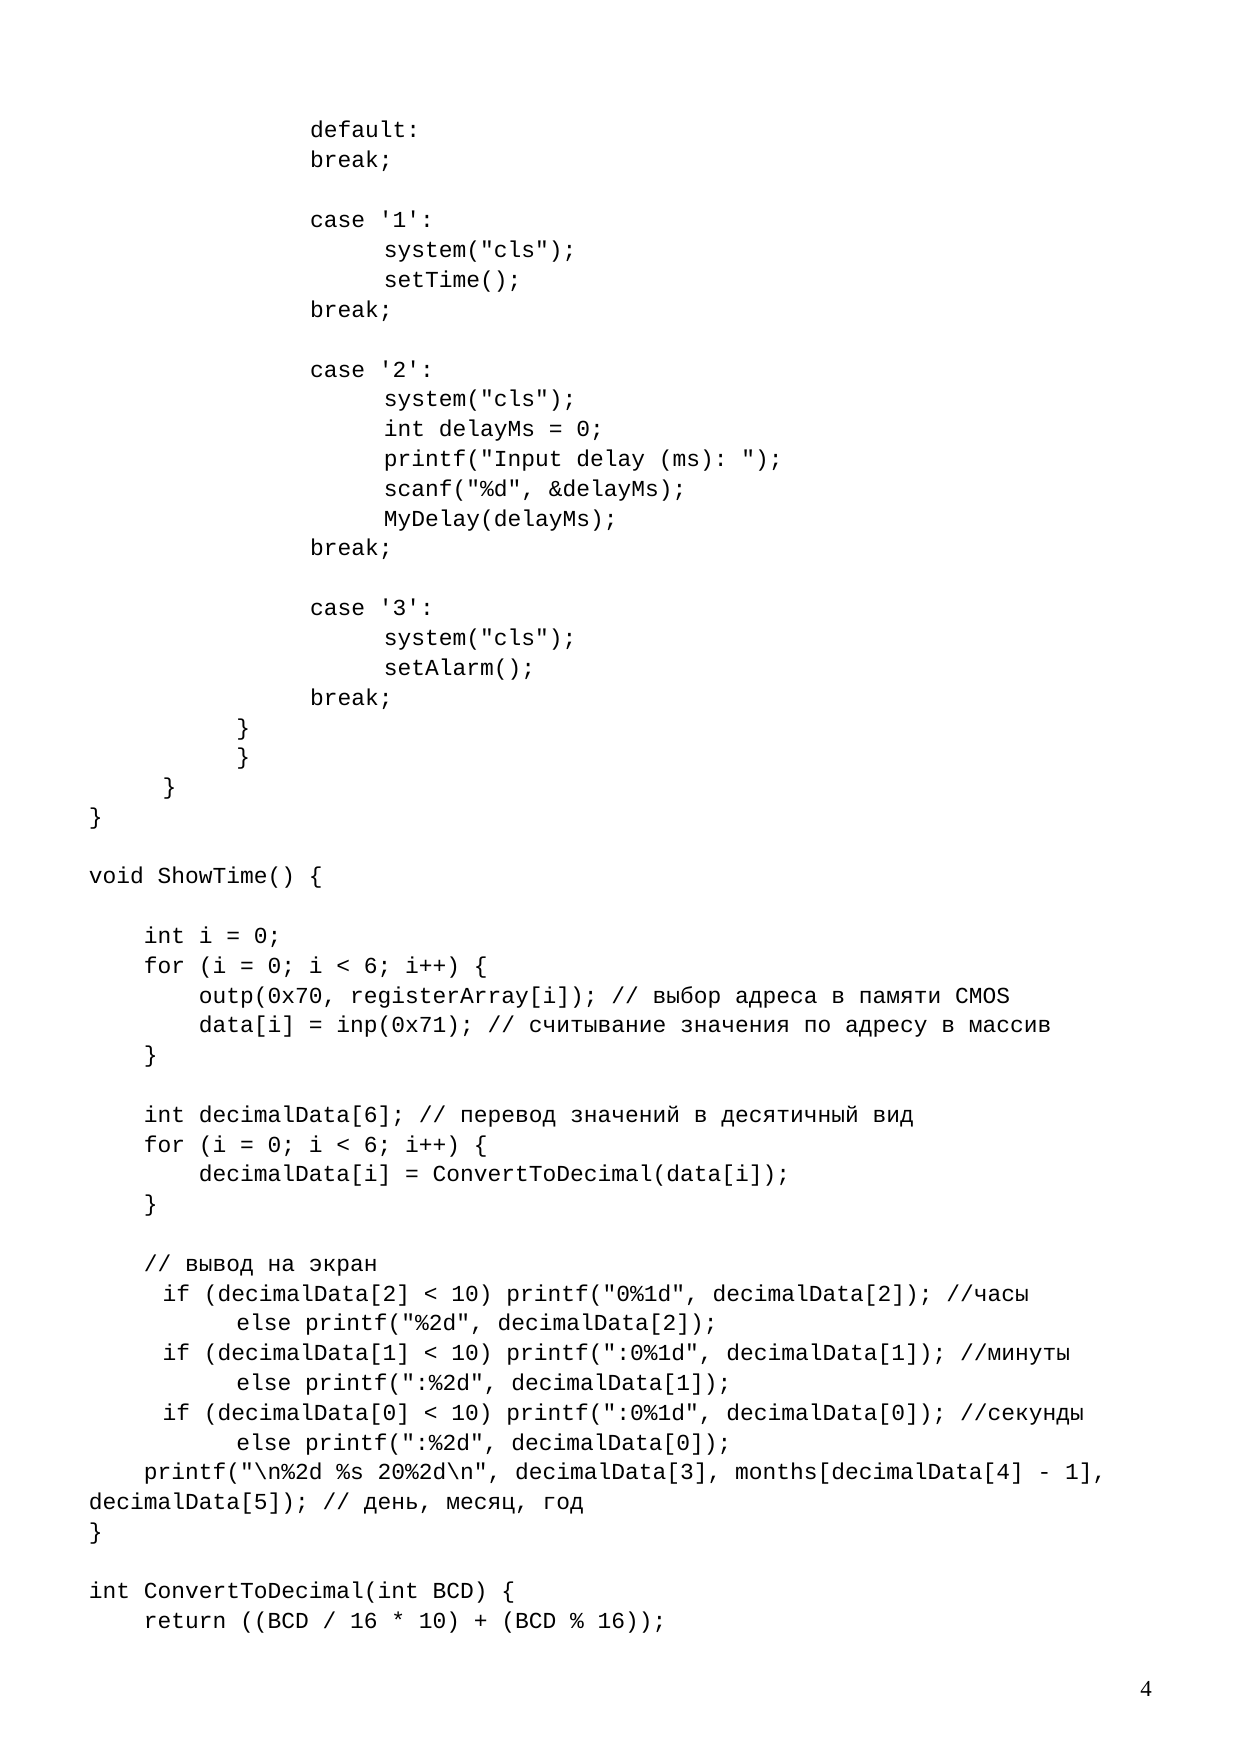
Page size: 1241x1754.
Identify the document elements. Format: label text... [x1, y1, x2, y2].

text } [89, 1520, 1152, 1546]
text case '2': [89, 358, 1152, 384]
text } [89, 1193, 1152, 1218]
text break; [89, 537, 1152, 563]
text } [89, 1044, 1152, 1069]
text scanf("%d", &delayMs); [89, 477, 1152, 503]
text system("cls"); [89, 238, 1152, 264]
text setTime(); [89, 268, 1152, 294]
text int ConvertToDecimal(int BCD) { [89, 1580, 1152, 1606]
text int delayMs = 0; [89, 418, 1152, 443]
text // вывод на экран [89, 1252, 1152, 1278]
text case '1': [89, 209, 1152, 234]
text break; [89, 298, 1152, 324]
text } [89, 716, 1152, 742]
text decimalData[i] = ConvertToDecimal(data[i]); [89, 1163, 1152, 1189]
text system("cls"); [89, 388, 1152, 414]
text else printf("%2d", decimalData[2]); [89, 1312, 1152, 1338]
text int decimalData[6]; // перевод значений в десятичный вид [89, 1103, 1152, 1129]
text int i = 0; [89, 924, 1152, 950]
text default: [89, 119, 1152, 145]
text setAlarm(); [89, 656, 1152, 682]
text void ShowTime() { [89, 865, 1152, 891]
text else printf(":%2d", decimalData[1]); [89, 1371, 1152, 1397]
text return ((BCD / 16 * 10) + (BCD % 16)); [89, 1610, 1152, 1636]
text outp(0x70, registerArray[i]); // выбор адреса в памяти CMOS [89, 984, 1152, 1010]
text if (decimalData[2] < 10) printf("0%1d", decimalData[2]); //часы [89, 1282, 1152, 1308]
text break; [89, 149, 1152, 174]
text system("cls"); [89, 627, 1152, 652]
text for (i = 0; i < 6; i++) { [89, 954, 1152, 980]
text } [89, 746, 1152, 772]
text MyDelay(delayMs); [89, 507, 1152, 533]
text data[i] = inp(0x71); // считывание значения по адресу в массив [89, 1014, 1152, 1040]
text printf("\n%2d %s 20%2d\n", decimalData[3], months[decimalData[4] - 1], decimalData[5]); // день, месяц, год [89, 1461, 1152, 1516]
text else printf(":%2d", decimalData[0]); [89, 1431, 1152, 1457]
text } [89, 776, 1152, 801]
text case '3': [89, 597, 1152, 623]
text if (decimalData[1] < 10) printf(":0%1d", decimalData[1]); //минуты [89, 1342, 1152, 1367]
text for (i = 0; i < 6; i++) { [89, 1133, 1152, 1159]
text } [89, 805, 1152, 831]
text break; [89, 686, 1152, 712]
text if (decimalData[0] < 10) printf(":0%1d", decimalData[0]); //секунды [89, 1401, 1152, 1427]
text printf("Input delay (ms): "); [89, 447, 1152, 473]
